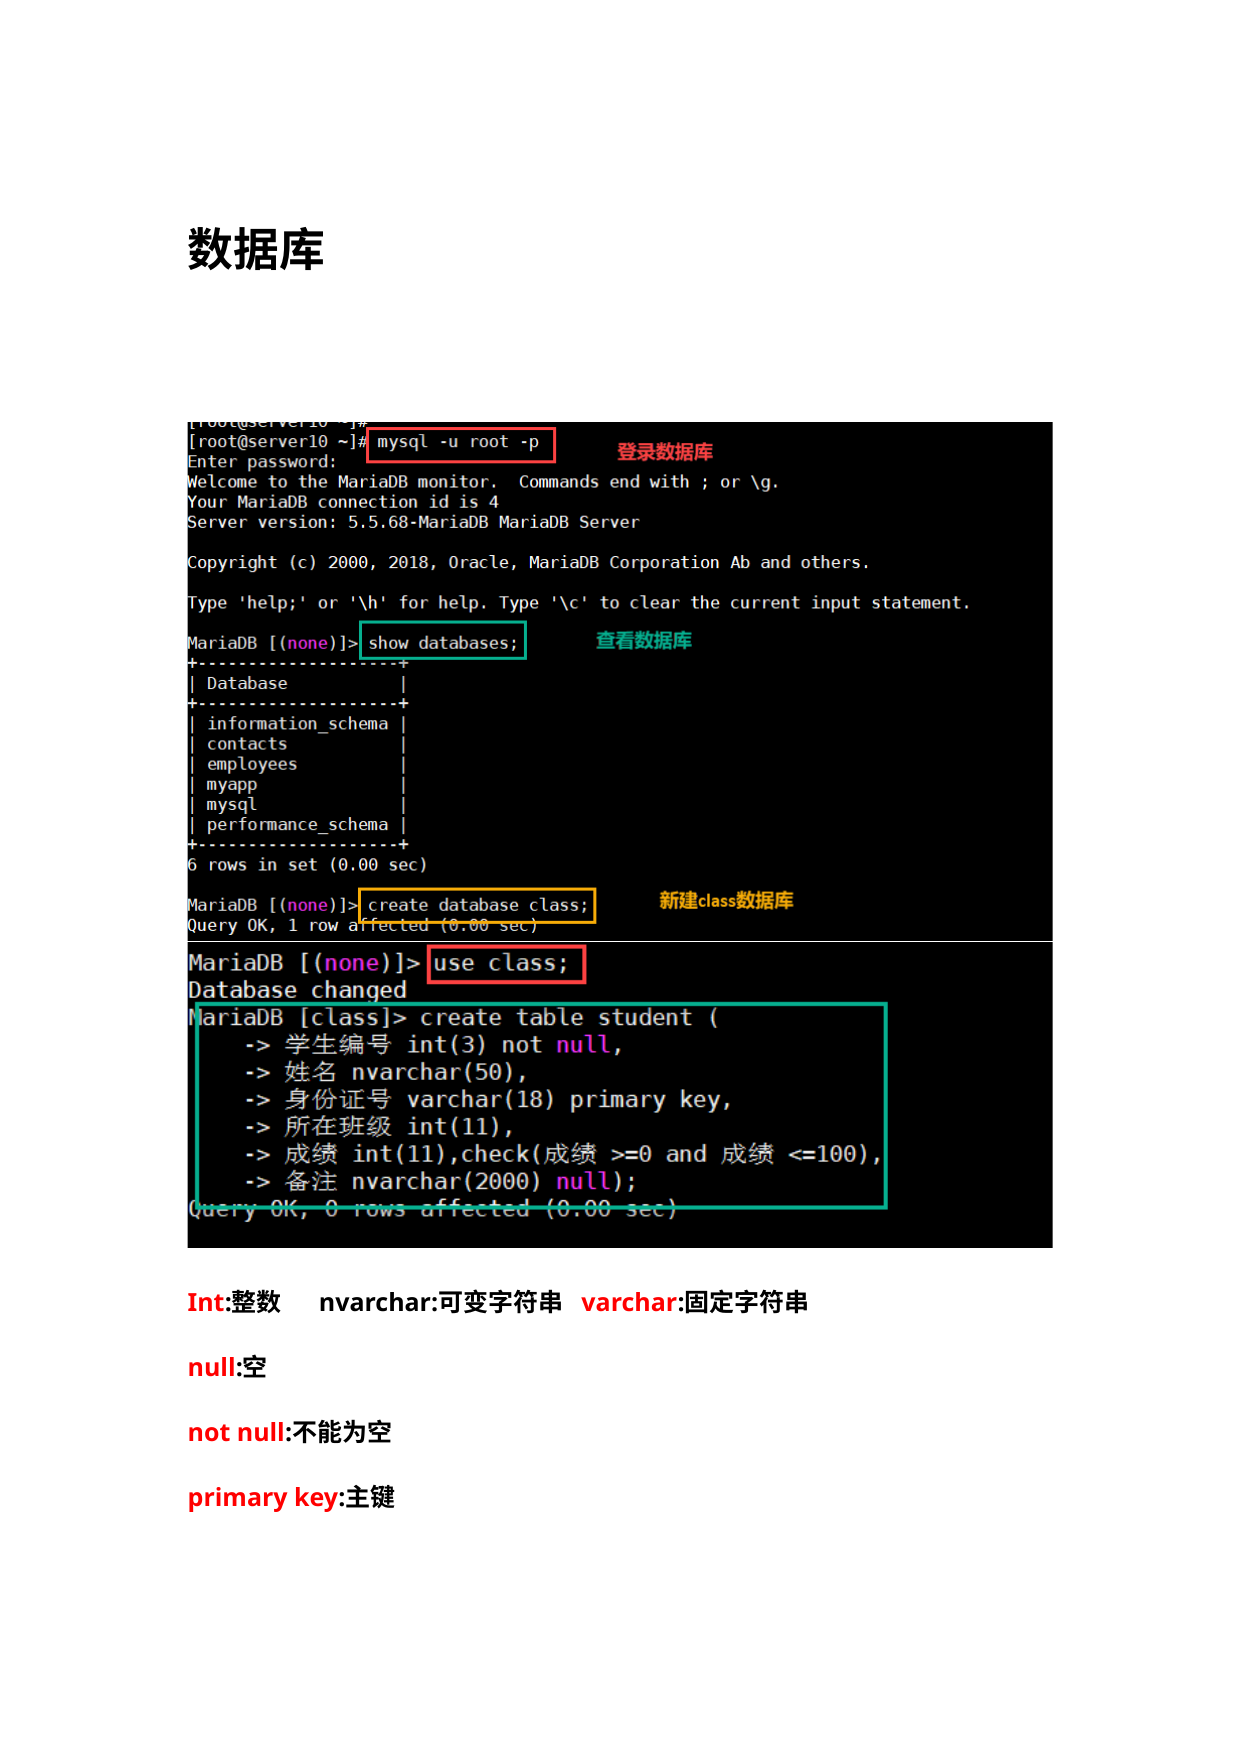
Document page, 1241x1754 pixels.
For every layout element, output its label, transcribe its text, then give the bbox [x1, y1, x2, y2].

subtitle 数据库 [187, 197, 1053, 295]
text not null:不能为空 [187, 1398, 1053, 1463]
picture [187, 422, 1053, 941]
text Int:整数 nvarchar:可变字符串 varchar:固定字符串 [187, 1268, 1053, 1333]
text primary key:主键 [187, 1463, 1053, 1528]
text null:空 [187, 1333, 1053, 1398]
picture [187, 942, 1053, 1248]
